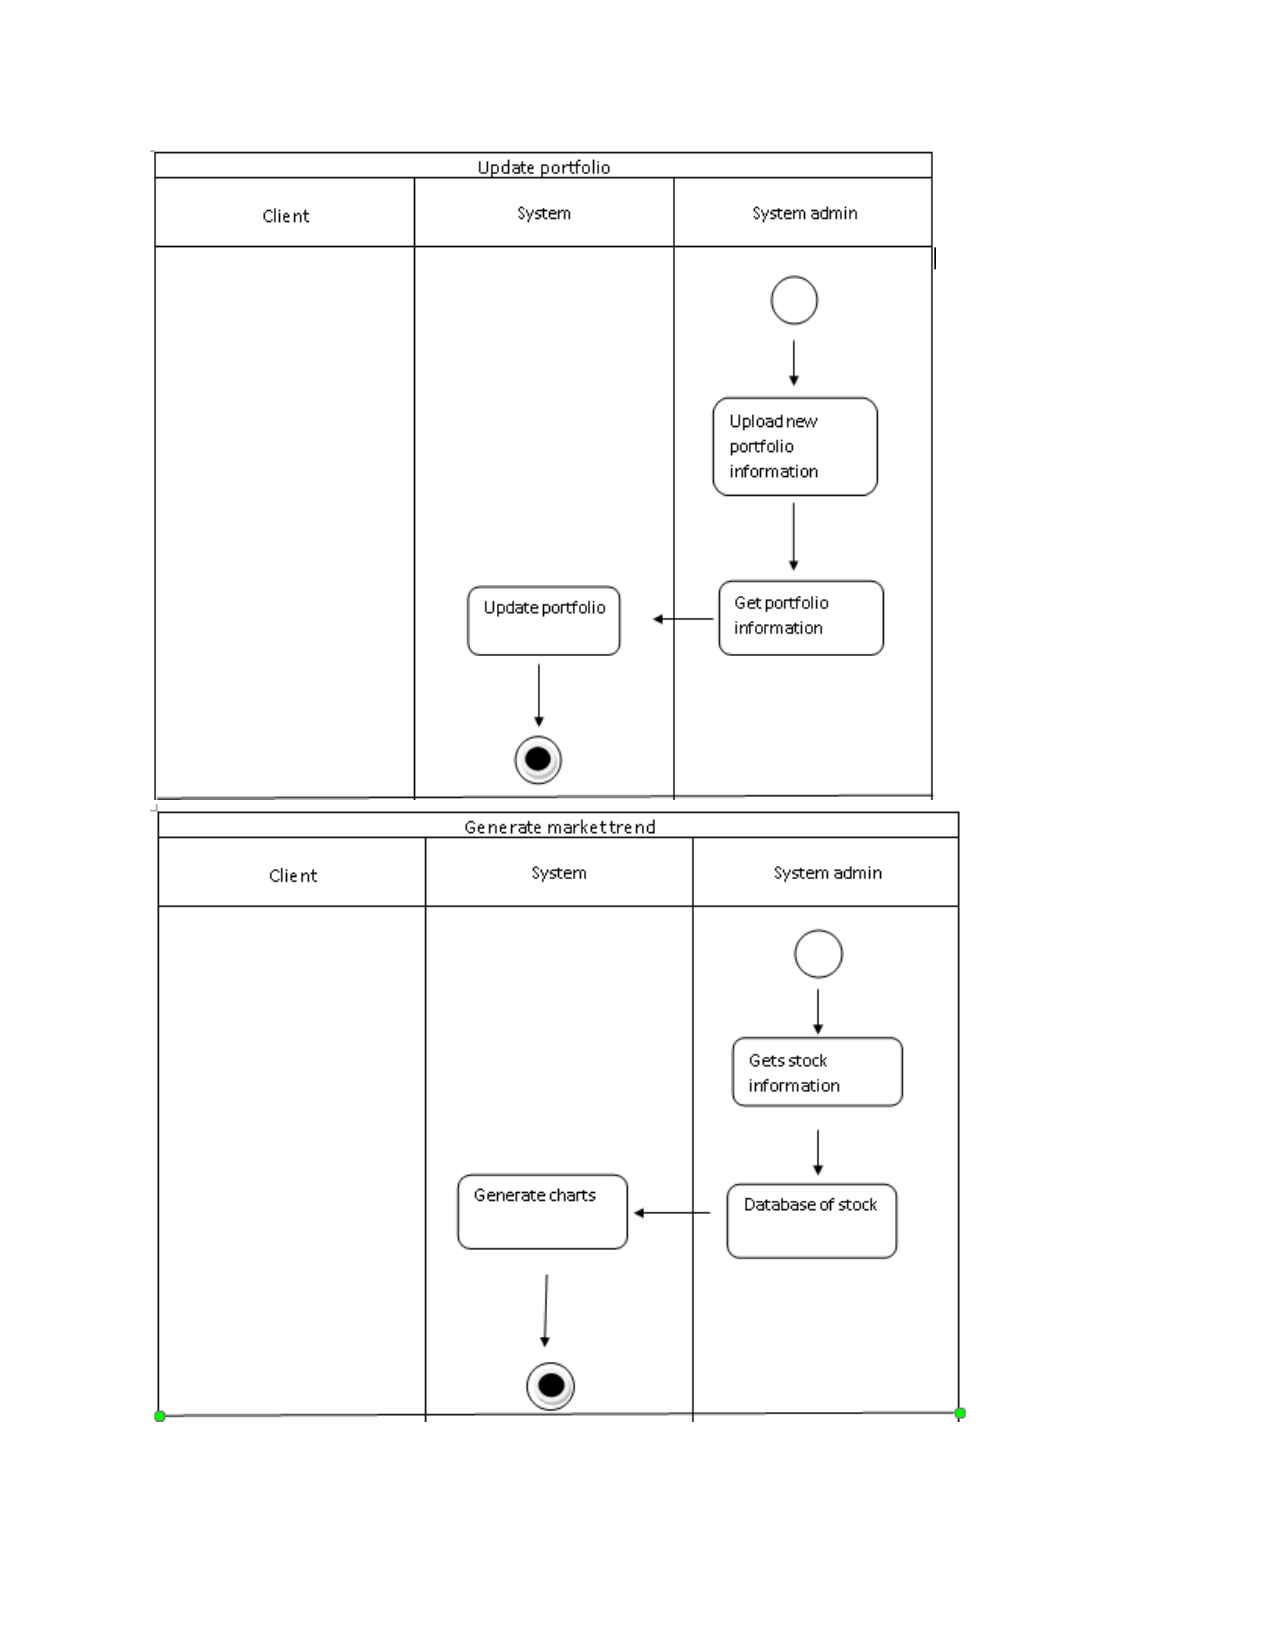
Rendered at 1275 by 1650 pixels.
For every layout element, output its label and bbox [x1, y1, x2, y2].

picture [150, 804, 966, 1422]
picture [150, 150, 936, 800]
